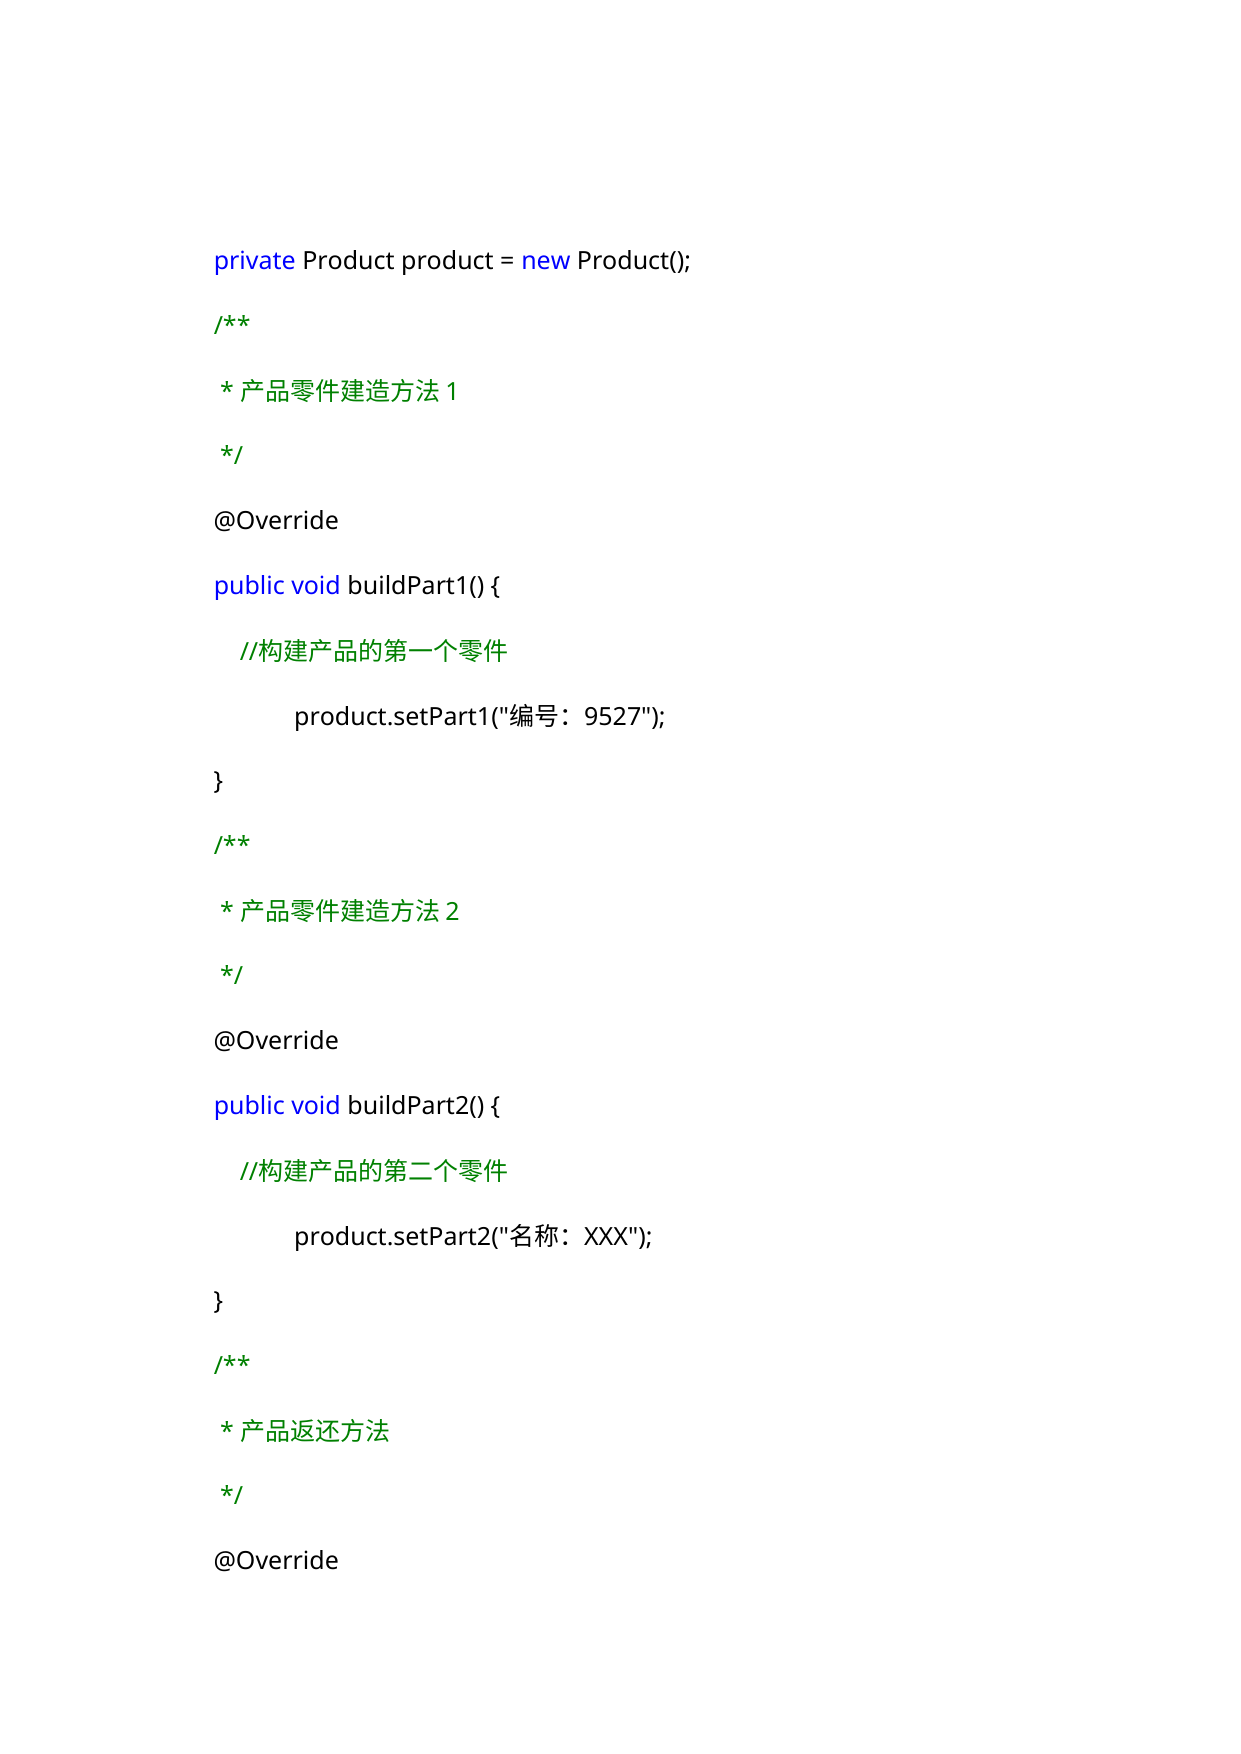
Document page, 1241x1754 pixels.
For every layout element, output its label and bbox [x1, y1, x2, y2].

text [187, 162, 1053, 1592]
